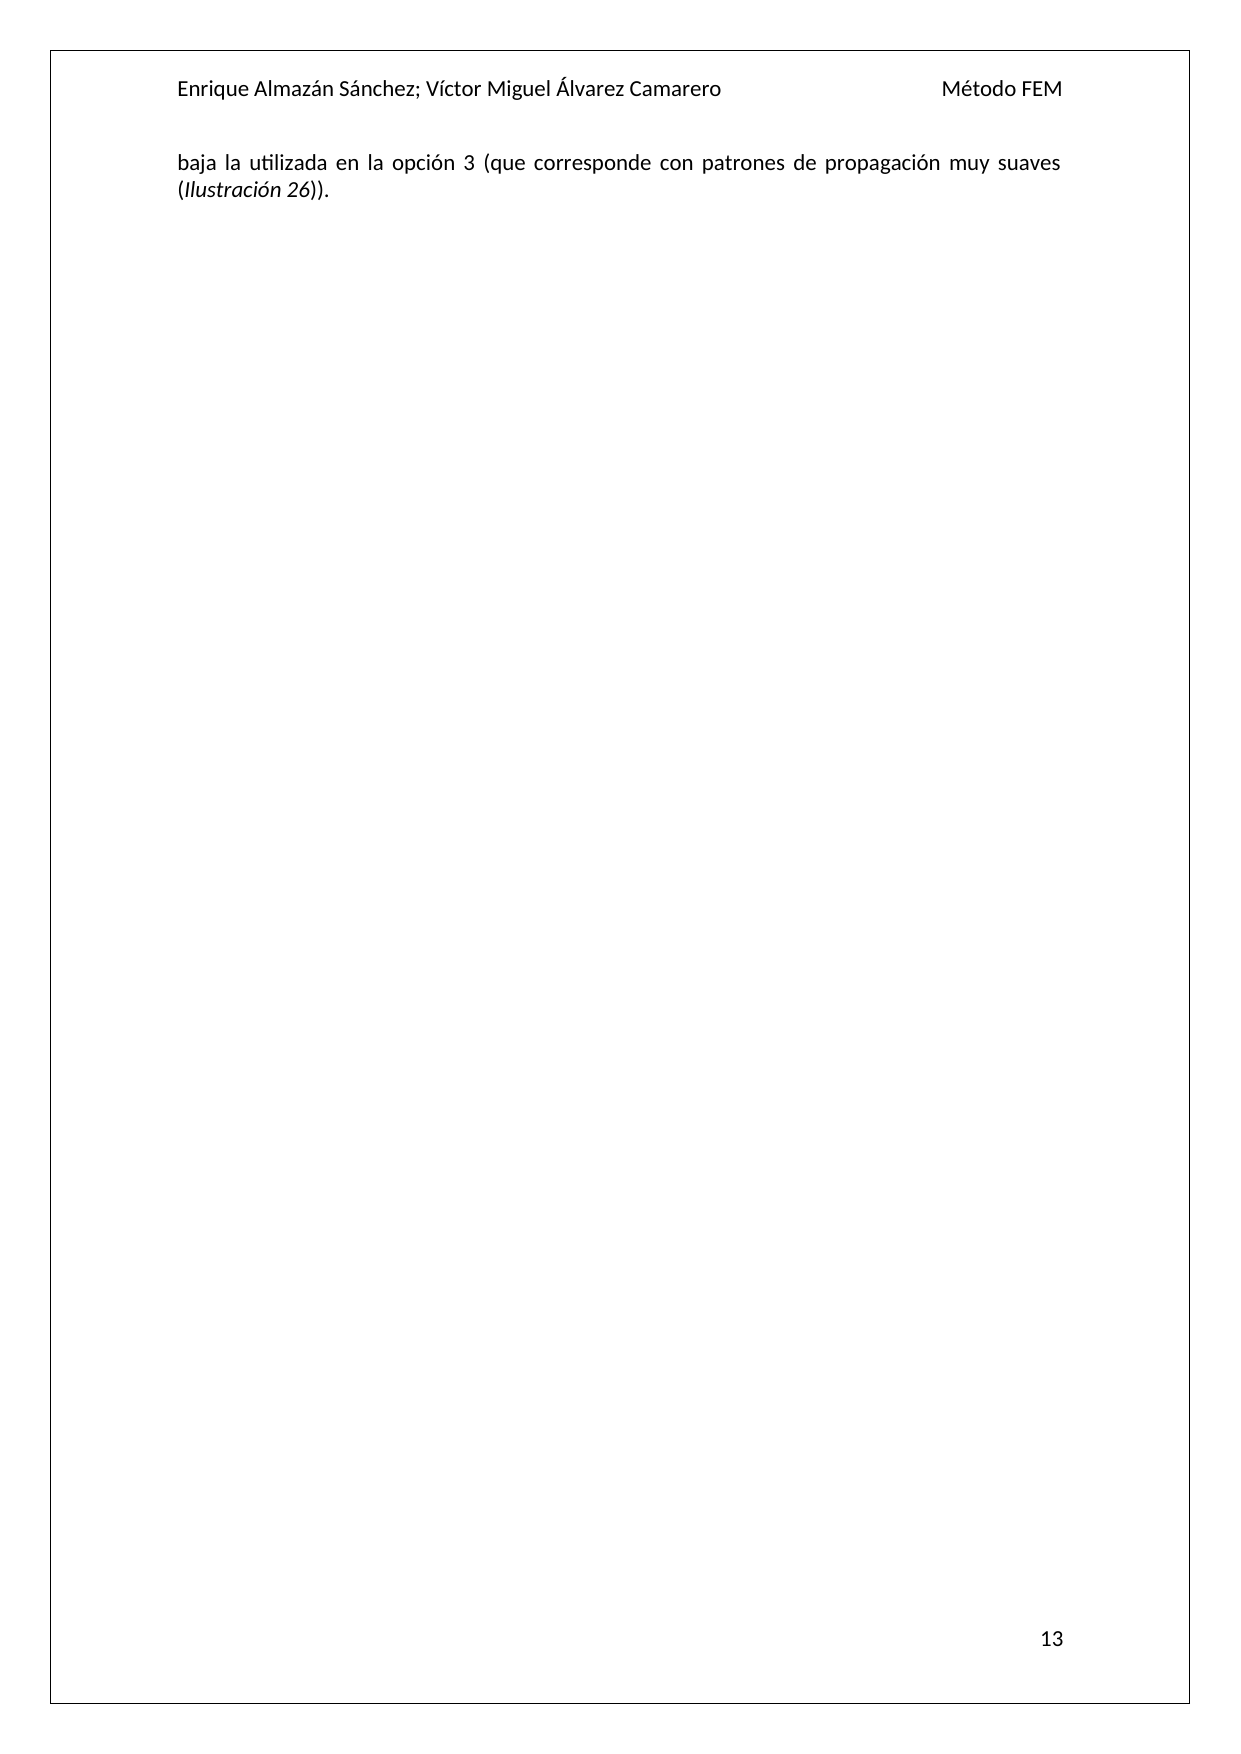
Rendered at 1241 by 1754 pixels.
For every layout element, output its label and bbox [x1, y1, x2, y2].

text [177, 148, 1063, 204]
